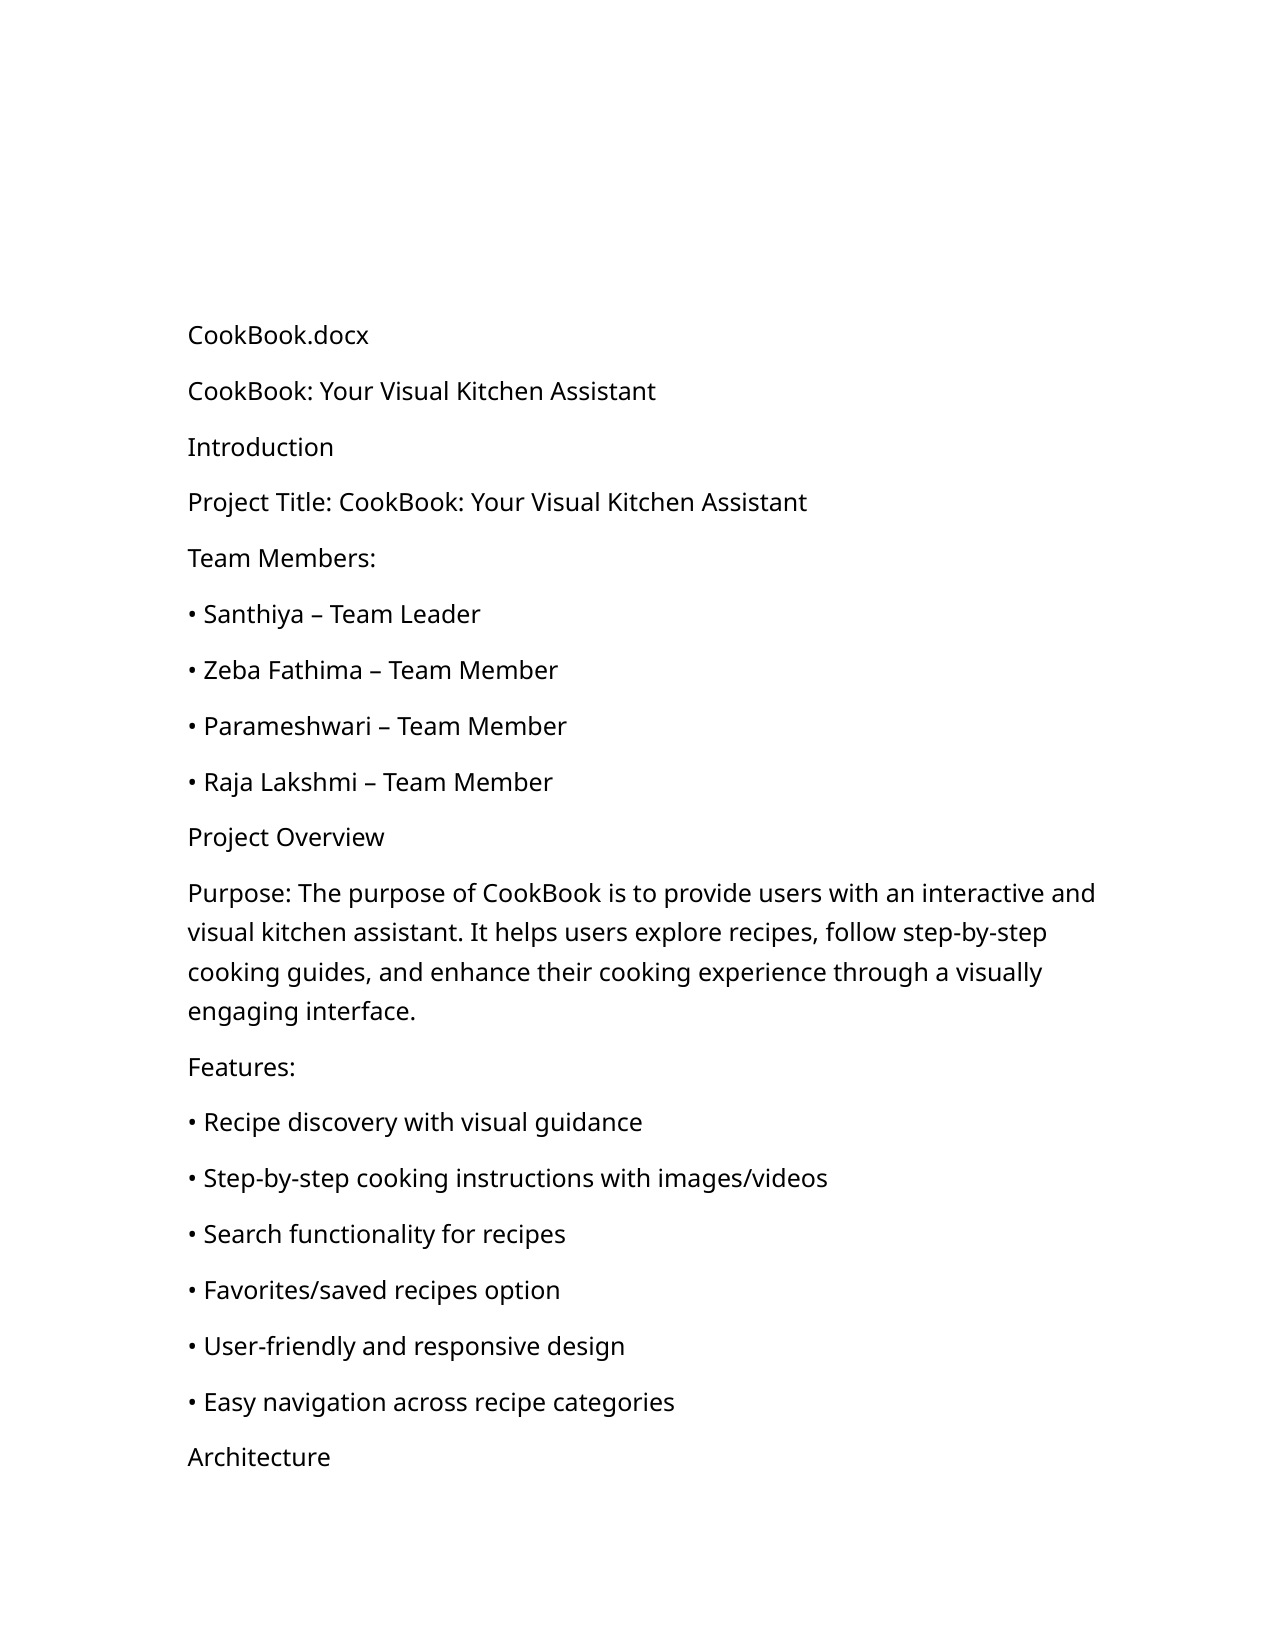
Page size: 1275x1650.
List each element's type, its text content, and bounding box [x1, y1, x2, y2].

text Architecture [187, 1440, 1125, 1474]
text • Step-by-step cooking instructions with images/videos [187, 1161, 1125, 1195]
text • User-friendly and responsive design [187, 1328, 1125, 1362]
text • Easy navigation across recipe categories [187, 1384, 1125, 1418]
text • Zeba Fathima – Team Member [187, 652, 1125, 687]
text • Favorites/saved recipes option [187, 1272, 1125, 1307]
text Features: [187, 1049, 1125, 1083]
text Project Title: CookBook: Your Visual Kitchen Assistant [187, 485, 1125, 519]
text CookBook.docx [187, 317, 1125, 352]
text • Search functionality for recipes [187, 1217, 1125, 1251]
text Team Members: [187, 541, 1125, 575]
text • Parameshwari – Team Member [187, 708, 1125, 742]
text Project Overview [187, 820, 1125, 854]
text • Santhiya – Team Leader [187, 597, 1125, 631]
text CookBook: Your Visual Kitchen Assistant [187, 373, 1125, 407]
text Purpose: The purpose of CookBook is to provide users with an interactive and visual kitchen assistant. It helps users explore recipes, follow step-by-step cooking guides, and enhance their cooking experience through a visually engaging interface. [187, 876, 1125, 1027]
text Introduction [187, 429, 1125, 463]
text • Recipe discovery with visual guidance [187, 1105, 1125, 1139]
text • Raja Lakshmi – Team Member [187, 764, 1125, 798]
